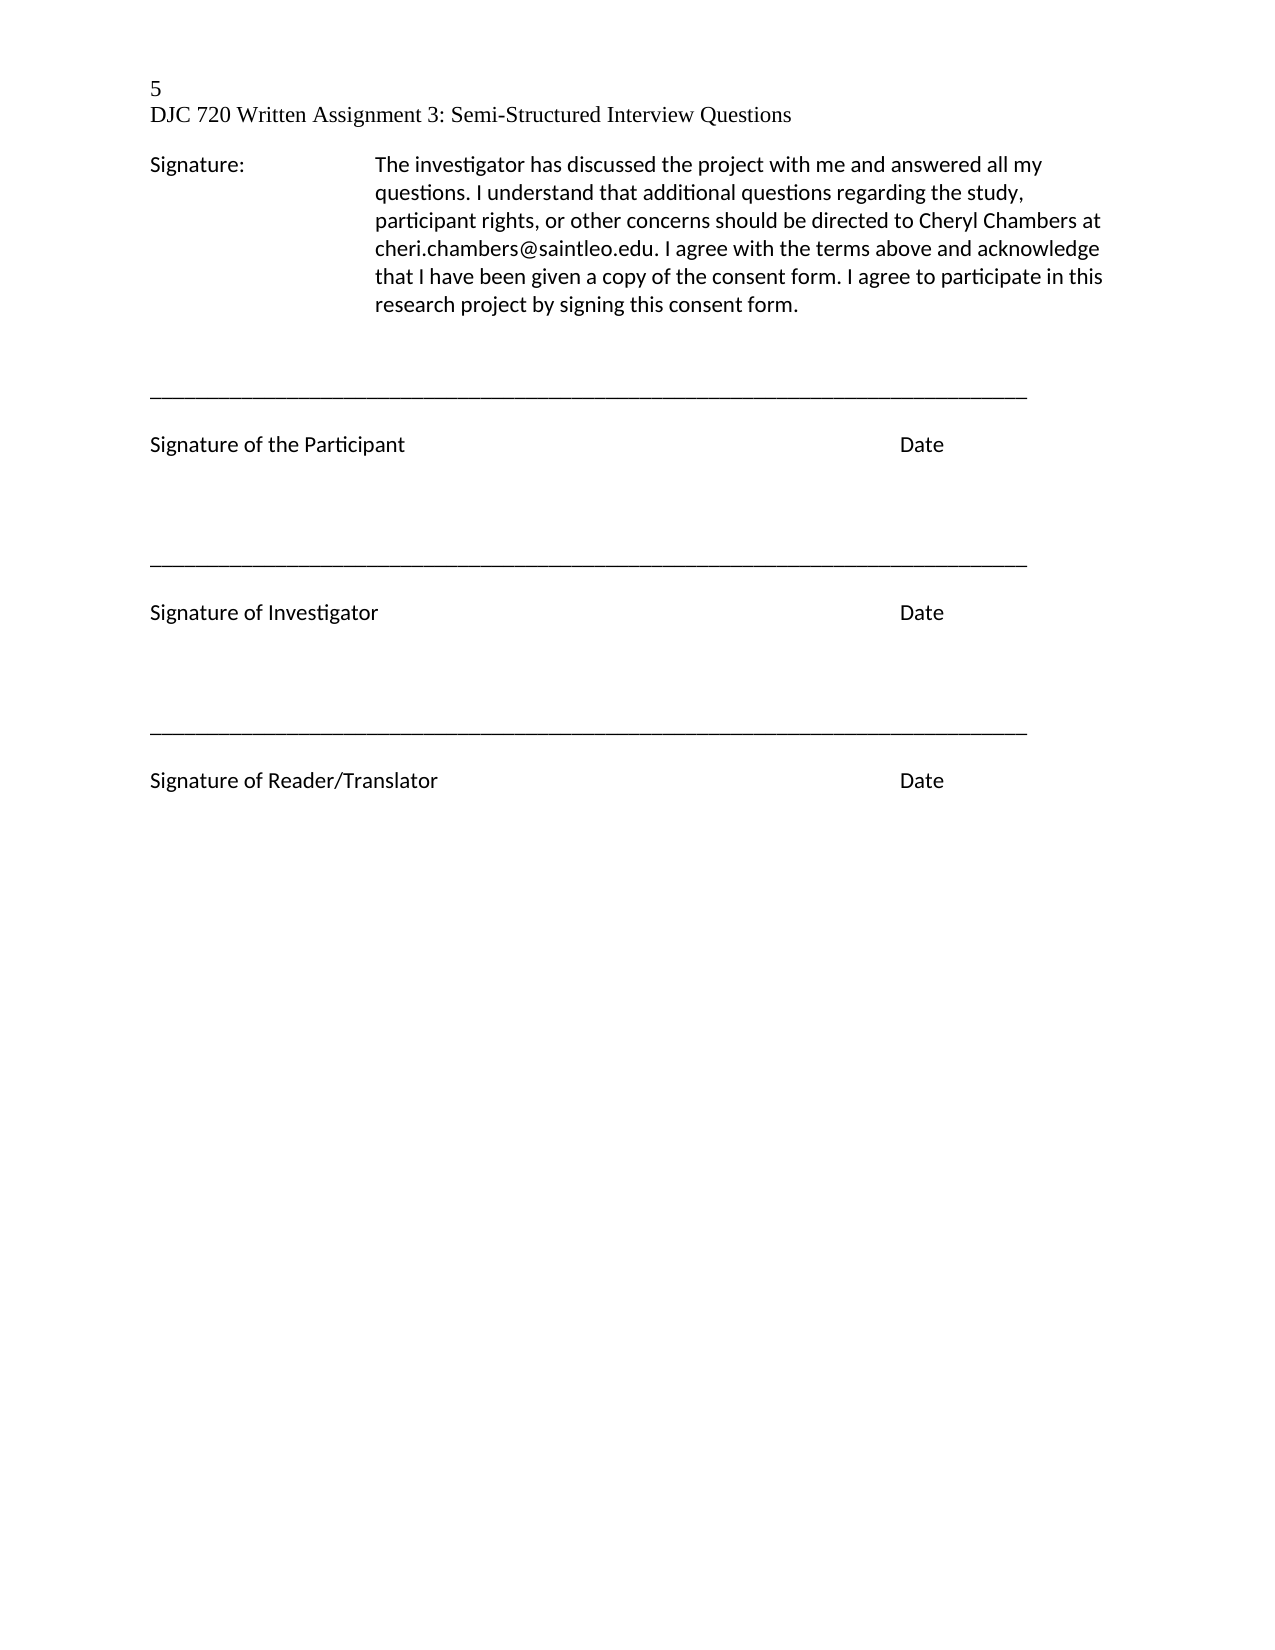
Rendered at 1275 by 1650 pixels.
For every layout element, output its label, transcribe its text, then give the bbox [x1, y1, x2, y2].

text Signature of Investigator Date [150, 598, 1125, 626]
text _____________________________________________________________________________ [150, 374, 1125, 402]
text Signature: The investigator has discussed the project with me and answered all my questions. I understand that additional questions regarding the study, participant rights, or other concerns should be directed to Cheryl Chambers at cheri.chambers@saintleo.edu. I agree with the terms above and acknowledge that I have been given a copy of the consent form. I agree to participate in this research project by signing this consent form. [150, 150, 1125, 318]
text Signature of Reader/Translator Date [150, 766, 1125, 794]
text Signature of the Participant Date [150, 430, 1125, 458]
text _____________________________________________________________________________ [150, 542, 1125, 570]
text _____________________________________________________________________________ [150, 710, 1125, 738]
